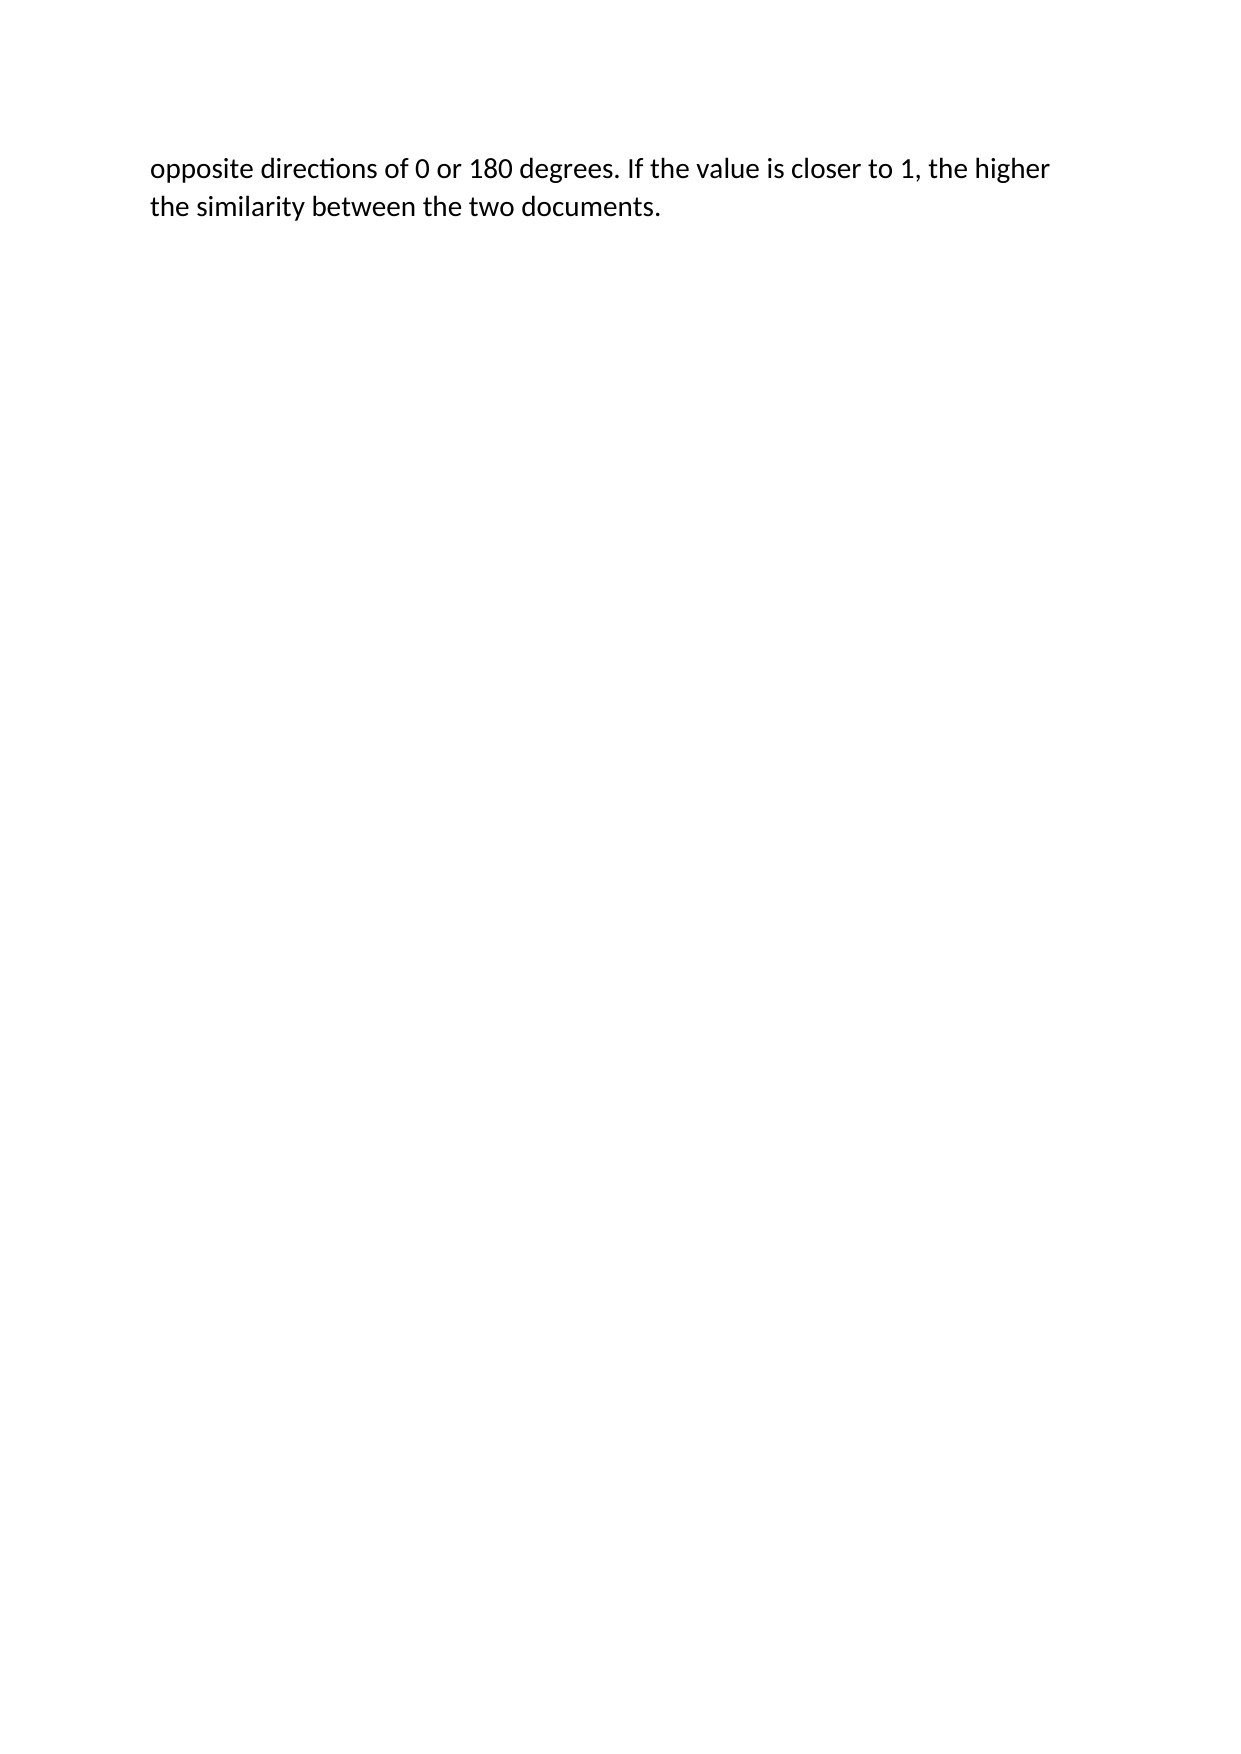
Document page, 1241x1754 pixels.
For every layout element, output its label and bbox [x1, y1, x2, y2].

text [150, 150, 1090, 224]
